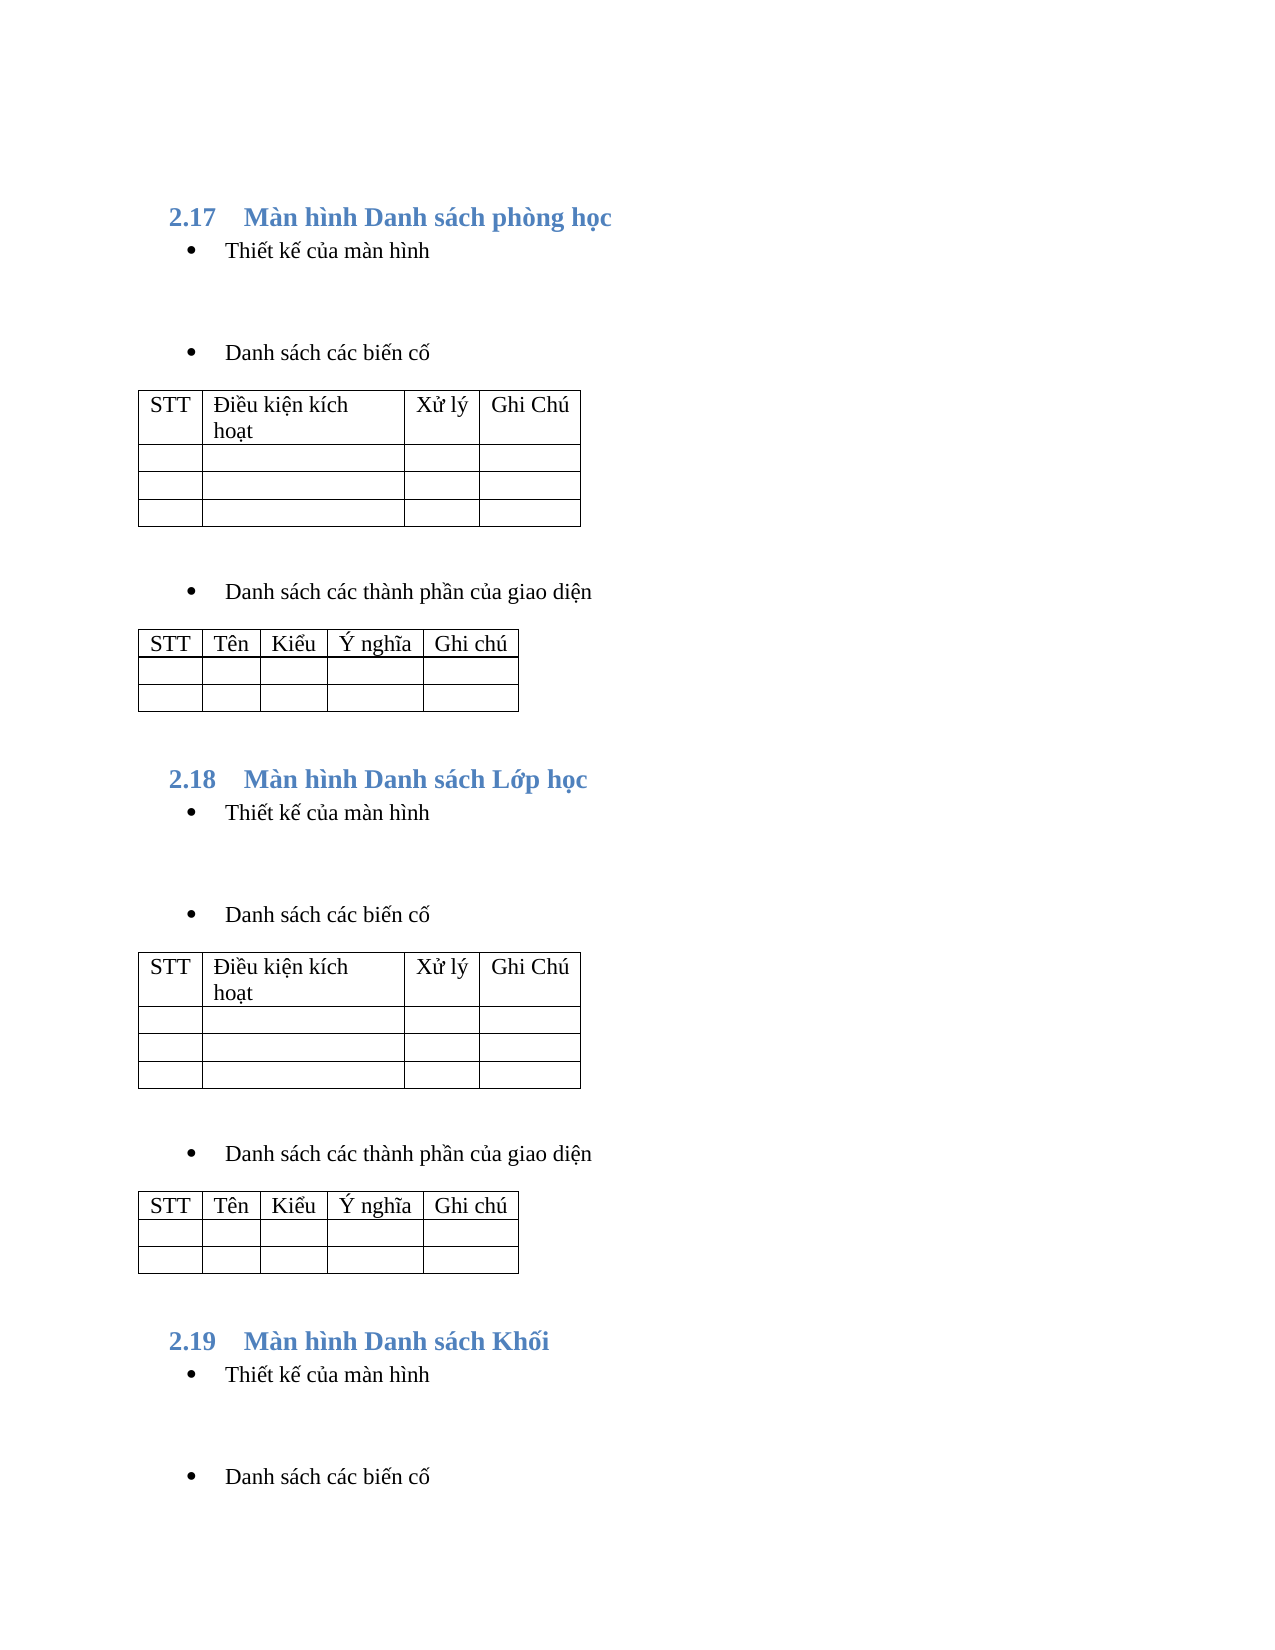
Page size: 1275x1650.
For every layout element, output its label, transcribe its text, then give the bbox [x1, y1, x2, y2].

table_cell [480, 1062, 580, 1088]
subtitle Màn hình Danh sách Lớp học [169, 763, 1125, 794]
table_cell [139, 472, 202, 498]
table_cell [139, 1220, 202, 1246]
table_header STT [139, 630, 202, 656]
table_cell [405, 1034, 479, 1061]
table_cell [203, 1034, 404, 1061]
table_cell [261, 1247, 327, 1273]
table_header Ý nghĩa [328, 1192, 423, 1218]
table_header Xử lý [405, 953, 479, 1006]
list Danh sách các thành phần của giao diện [187, 1140, 1125, 1166]
table_header Ý nghĩa [328, 630, 423, 656]
table_cell [405, 500, 479, 526]
table_cell [203, 1007, 404, 1033]
table_cell [139, 500, 202, 526]
table_cell [480, 445, 580, 471]
table_header STT [139, 953, 202, 1006]
table_header Kiểu [261, 1192, 327, 1218]
table_cell [328, 685, 423, 711]
table_cell [203, 472, 404, 498]
table_header Ghi Chú [480, 953, 580, 1006]
table_header Ghi chú [424, 1192, 518, 1218]
table_cell [405, 472, 479, 498]
list Thiết kế của màn hình [187, 1361, 1125, 1387]
table_cell [203, 1062, 404, 1088]
list Danh sách các biến cố [187, 1463, 1125, 1489]
table_cell [203, 1220, 260, 1246]
table_cell [203, 685, 260, 711]
list Danh sách các biến cố [187, 339, 1125, 365]
table_header STT [139, 1192, 202, 1218]
subtitle Màn hình Danh sách phòng học [169, 201, 1125, 232]
table_cell [480, 472, 580, 498]
table_header STT [139, 391, 202, 444]
table_header Xử lý [405, 391, 479, 444]
table_cell [328, 658, 423, 684]
table_cell [139, 685, 202, 711]
table_header Điều kiện kích hoạt [203, 953, 404, 1006]
table_cell [139, 1247, 202, 1273]
table_cell [203, 658, 260, 684]
list Danh sách các thành phần của giao diện [187, 578, 1125, 604]
list Danh sách các biến cố [187, 901, 1125, 927]
subtitle Màn hình Danh sách Khối [169, 1325, 1125, 1357]
table_cell [139, 658, 202, 684]
table_cell [139, 1034, 202, 1061]
table_cell [480, 500, 580, 526]
table_cell [405, 1007, 479, 1033]
table_cell [139, 445, 202, 471]
table_cell [261, 1220, 327, 1246]
table_header Tên [203, 1192, 260, 1218]
table_cell [261, 685, 327, 711]
table_header Kiểu [261, 630, 327, 656]
table_cell [480, 1007, 580, 1033]
table_cell [261, 658, 327, 684]
table_header Tên [203, 630, 260, 656]
table_header Ghi chú [424, 630, 518, 656]
table_cell [203, 1247, 260, 1273]
table_cell [203, 500, 404, 526]
list Thiết kế của màn hình [187, 237, 1125, 263]
list Thiết kế của màn hình [187, 799, 1125, 825]
table_cell [139, 1007, 202, 1033]
table_cell [424, 1220, 518, 1246]
table_cell [328, 1247, 423, 1273]
table_cell [424, 658, 518, 684]
table_cell [405, 1062, 479, 1088]
table_cell [328, 1220, 423, 1246]
table_header Điều kiện kích hoạt [203, 391, 404, 444]
table_cell [203, 445, 404, 471]
table_header Ghi Chú [480, 391, 580, 444]
table_cell [139, 1062, 202, 1088]
table_cell [424, 685, 518, 711]
table_cell [405, 445, 479, 471]
table_cell [424, 1247, 518, 1273]
table_cell [480, 1034, 580, 1061]
